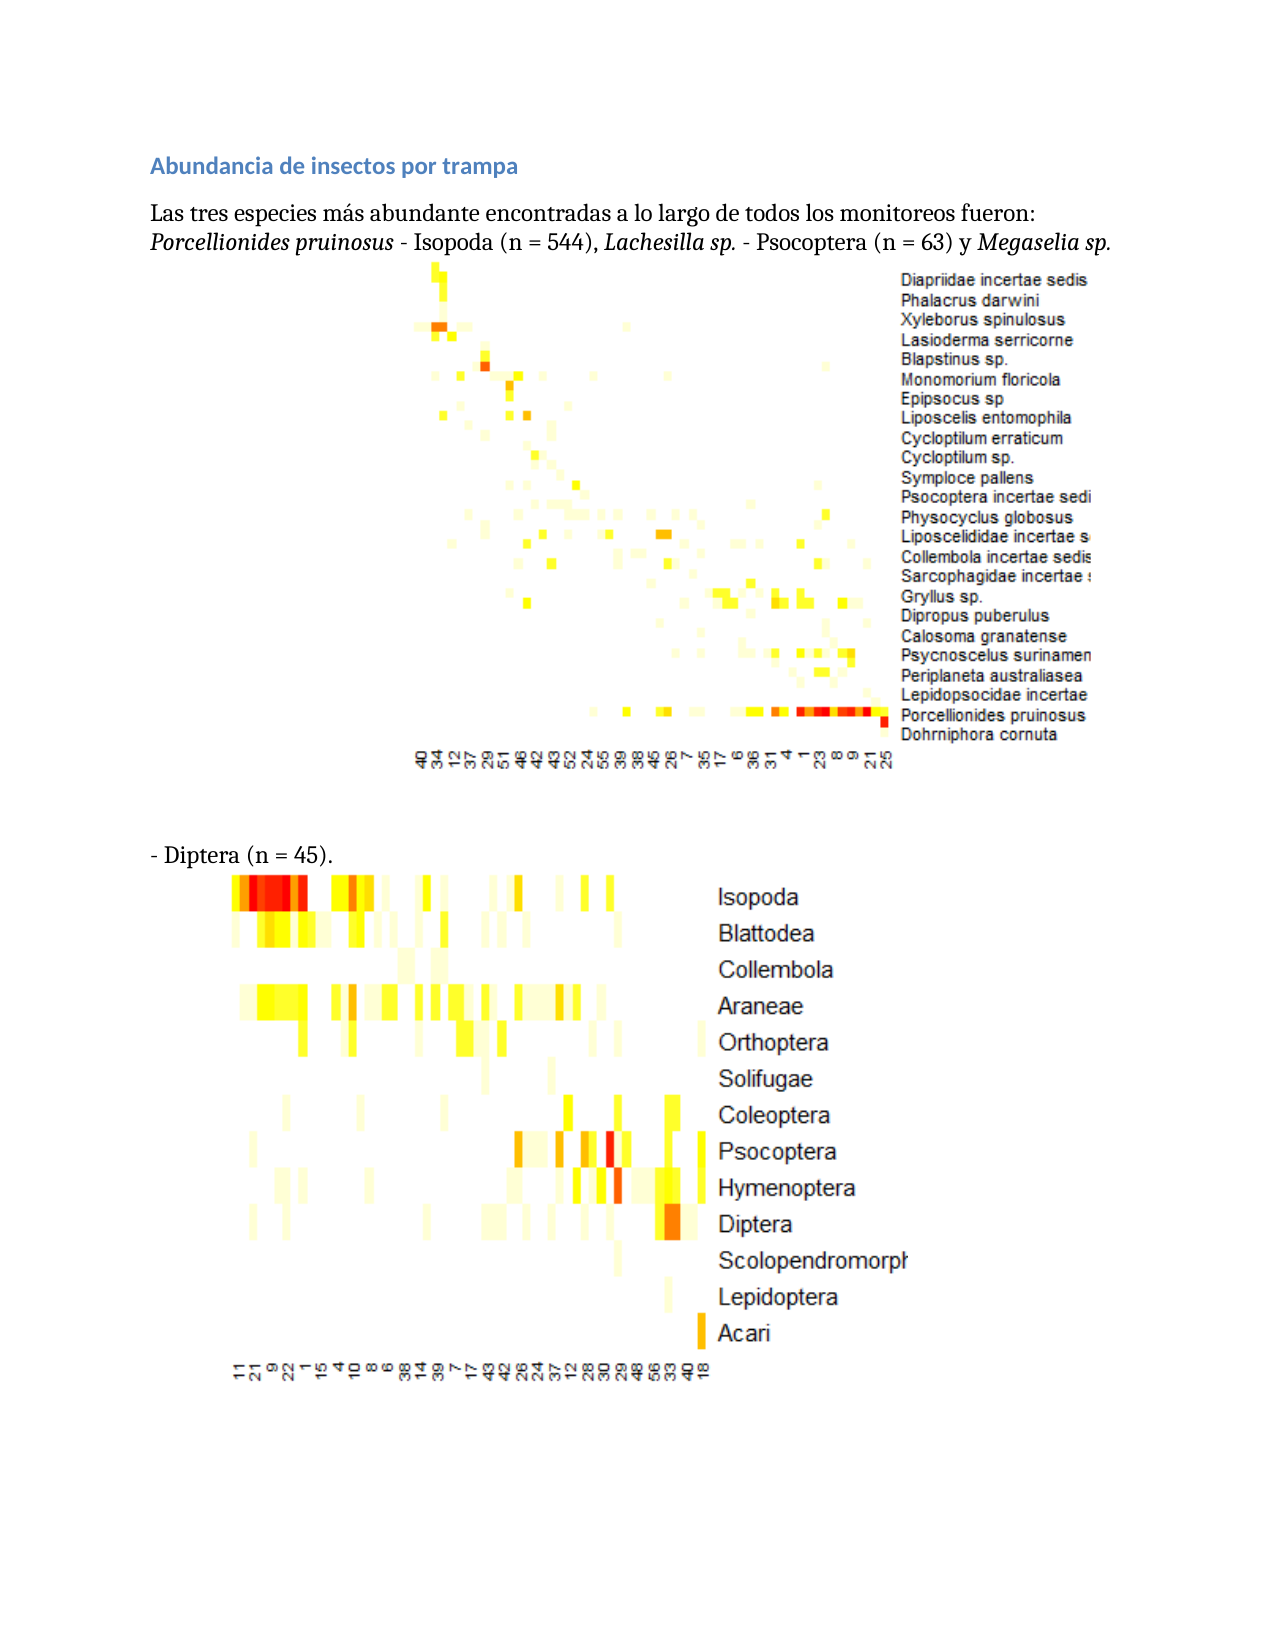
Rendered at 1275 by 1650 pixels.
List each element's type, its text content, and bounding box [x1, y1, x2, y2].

subtitle Abundancia de insectos por trampa [150, 150, 1125, 181]
picture [150, 869, 908, 1476]
picture [332, 256, 1091, 864]
